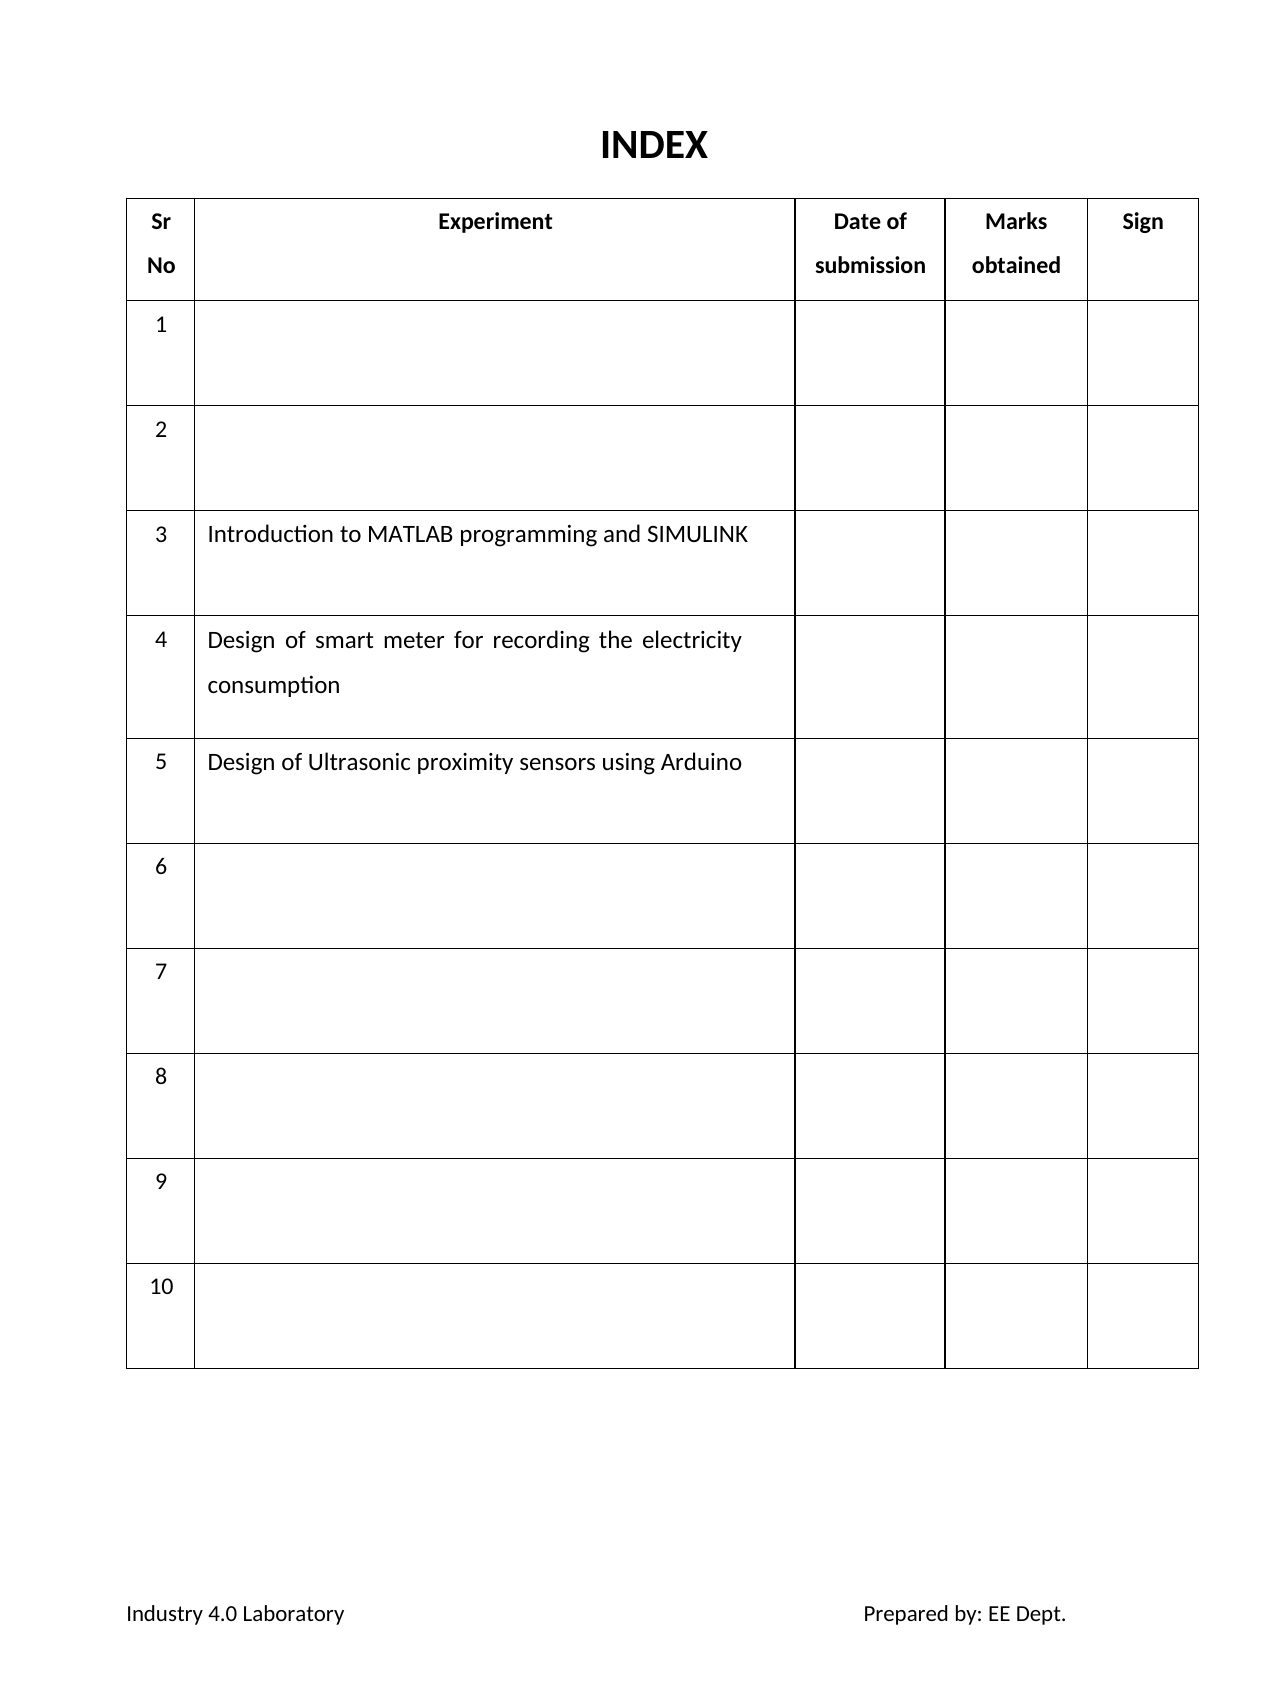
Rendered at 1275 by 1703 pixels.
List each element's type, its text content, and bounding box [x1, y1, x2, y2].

table_cell [796, 844, 944, 948]
table_cell Introduction to MATLAB programming and SIMULINK [195, 511, 794, 615]
table_cell [195, 301, 794, 405]
table_cell [946, 301, 1087, 405]
table_cell [796, 949, 944, 1053]
table_cell 2 [127, 406, 194, 510]
table_cell [946, 1264, 1087, 1368]
table_cell [946, 616, 1087, 738]
table_cell [195, 949, 794, 1053]
table_cell [796, 301, 944, 405]
table_cell [946, 1054, 1087, 1158]
table_cell 4 [127, 616, 194, 738]
table_cell 8 [127, 1054, 194, 1158]
table_header Date of submission [796, 199, 944, 300]
table_cell [1088, 949, 1198, 1053]
table_cell [1088, 1264, 1198, 1368]
table_header Sign [1088, 199, 1198, 300]
table_cell 7 [127, 949, 194, 1053]
table_cell Design of Ultrasonic proximity sensors using Arduino [195, 739, 794, 843]
table_cell [796, 1159, 944, 1263]
table_cell [1088, 301, 1198, 405]
table_cell [796, 1264, 944, 1368]
table_cell 10 [127, 1264, 194, 1368]
table_cell [946, 511, 1087, 615]
table_cell [1088, 616, 1198, 738]
table_cell [946, 844, 1087, 948]
table_cell [796, 1054, 944, 1158]
table_cell [195, 1264, 794, 1368]
table_cell [1088, 739, 1198, 843]
table_cell [1088, 844, 1198, 948]
table_cell [1088, 511, 1198, 615]
table_cell [796, 739, 944, 843]
table_header Sr No [127, 199, 194, 300]
table_cell [946, 949, 1087, 1053]
table_cell [946, 1159, 1087, 1263]
text INDEX [305, 118, 1003, 168]
table_cell 9 [127, 1159, 194, 1263]
table_cell 1 [127, 301, 194, 405]
table_cell [796, 511, 944, 615]
table_cell [195, 1054, 794, 1158]
table_cell [195, 844, 794, 948]
table_cell [946, 739, 1087, 843]
table_header Experiment [195, 199, 794, 300]
table_cell [946, 406, 1087, 510]
table_cell [195, 406, 794, 510]
table_cell 3 [127, 511, 194, 615]
table_cell [796, 406, 944, 510]
table_cell 6 [127, 844, 194, 948]
table_cell [195, 1159, 794, 1263]
table_cell [1088, 406, 1198, 510]
table_cell [796, 616, 944, 738]
table_cell [1088, 1054, 1198, 1158]
table_header Marks obtained [946, 199, 1087, 300]
table_cell [1088, 1159, 1198, 1263]
table_cell Design of smart meter for recording the electricity consumption [195, 616, 794, 738]
table_cell 5 [127, 739, 194, 843]
